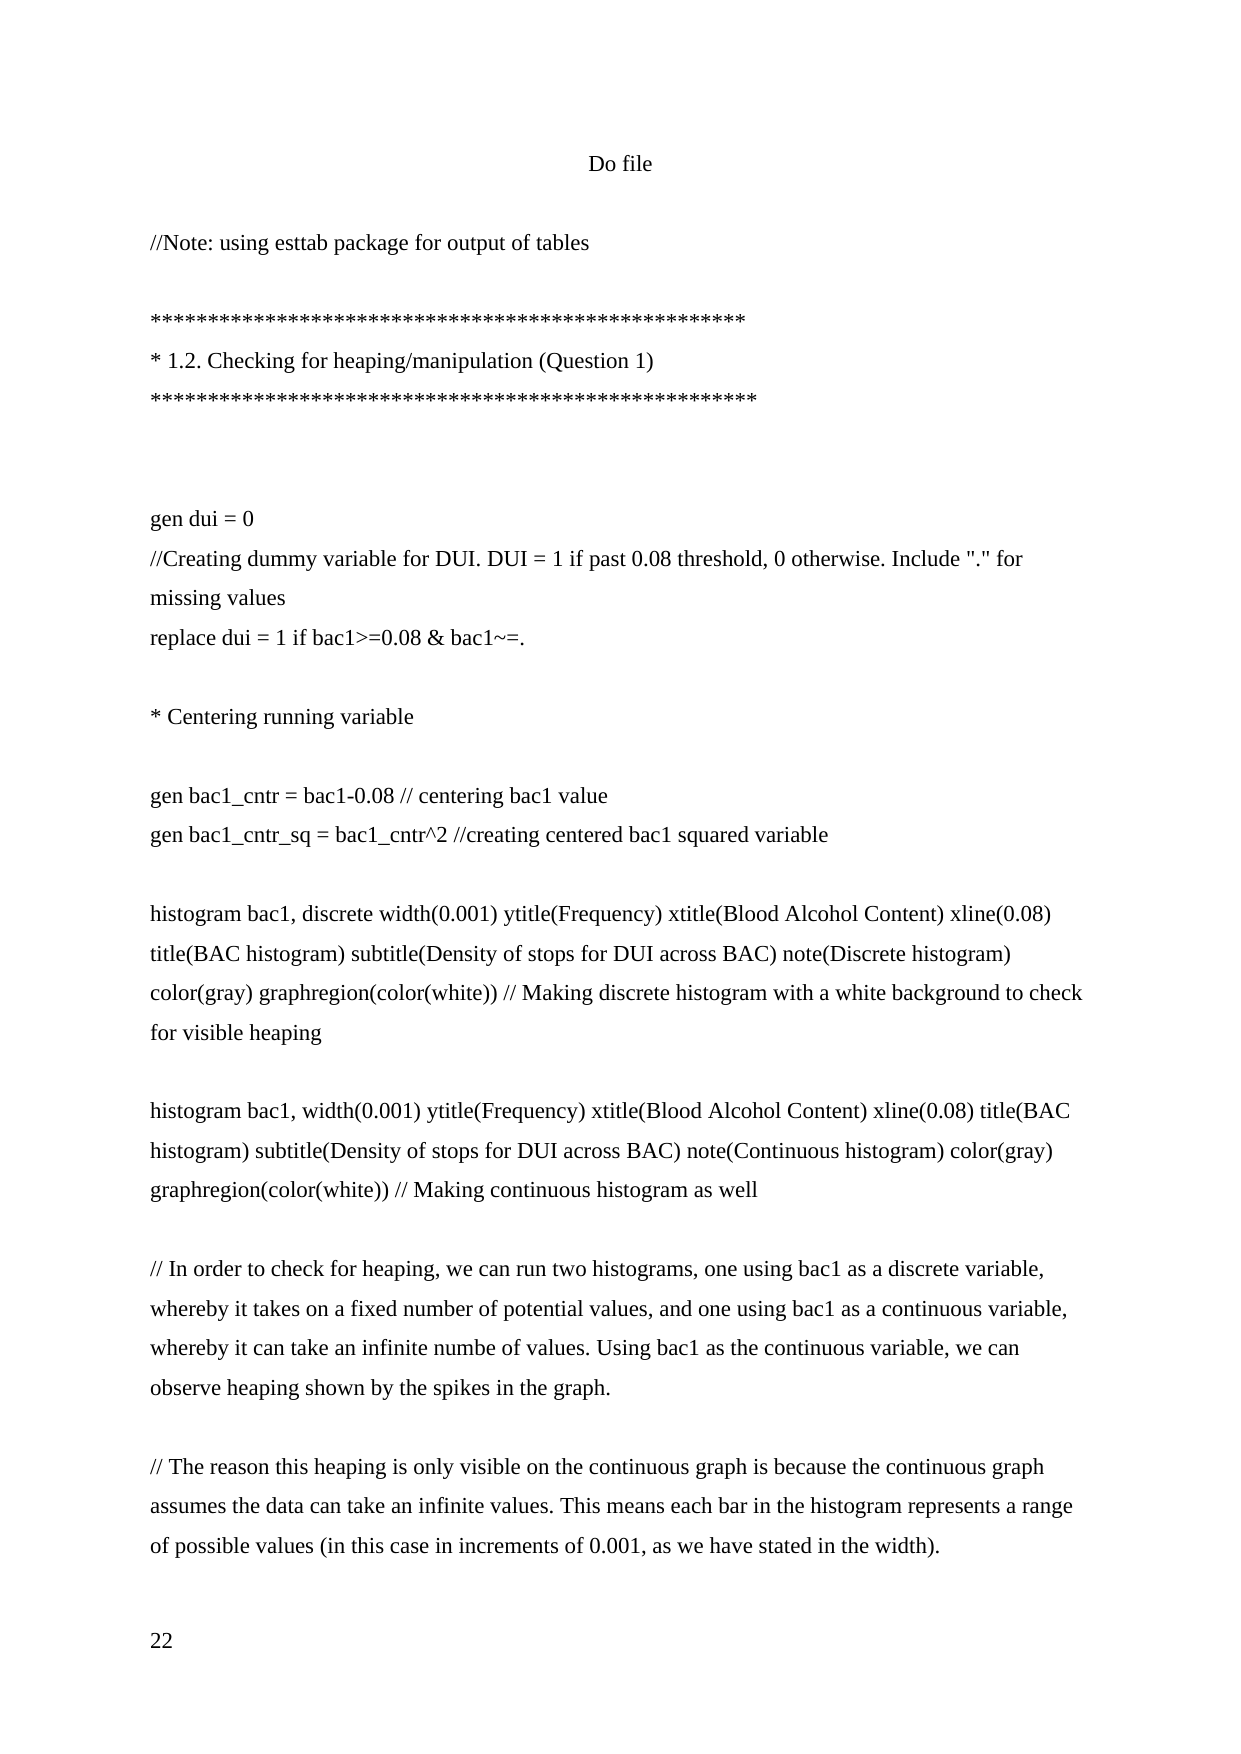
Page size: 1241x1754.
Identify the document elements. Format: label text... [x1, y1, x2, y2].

text * 1.2. Checking for heaping/manipulation (Question 1) [150, 347, 1090, 374]
text // The reason this heaping is only visible on the continuous graph is because the continuous graph assumes the data can take an infinite values. This means each bar in the histogram represents a range of possible values (in this case in increments of 0.001, as we have stated in the width). [150, 1453, 1090, 1558]
text //Note: using esttab package for output of tables [150, 229, 1090, 255]
text ***************************************************** [150, 387, 1090, 413]
text Do file [150, 150, 1090, 176]
text histogram bac1, discrete width(0.001) ytitle(Frequency) xtitle(Blood Alcohol Content) xline(0.08) title(BAC histogram) subtitle(Density of stops for DUI across BAC) note(Discrete histogram) color(gray) graphregion(color(white)) // Making discrete histogram with a white background to check for visible heaping [150, 900, 1090, 1045]
text * Centering running variable [150, 703, 1090, 729]
text histogram bac1, width(0.001) ytitle(Frequency) xtitle(Blood Alcohol Content) xline(0.08) title(BAC histogram) subtitle(Density of stops for DUI across BAC) note(Continuous histogram) color(gray) graphregion(color(white)) // Making continuous histogram as well [150, 1097, 1090, 1203]
text gen bac1_cntr = bac1-0.08 // centering bac1 value [150, 782, 1090, 808]
text // In order to check for heaping, we can run two histograms, one using bac1 as a discrete variable, whereby it takes on a fixed number of potential values, and one using bac1 as a continuous variable, whereby it can take an infinite numbe of values. Using bac1 as the continuous variable, we can observe heaping shown by the spikes in the graph. [150, 1255, 1090, 1400]
text //Creating dummy variable for DUI. DUI = 1 if past 0.08 threshold, 0 otherwise. Include "." for missing values [150, 545, 1090, 611]
text gen bac1_cntr_sq = bac1_cntr^2 //creating centered bac1 squared variable [150, 821, 1090, 847]
text replace dui = 1 if bac1>=0.08 & bac1~=. [150, 624, 1090, 650]
text **************************************************** [150, 308, 1090, 334]
text gen dui = 0 [150, 505, 1090, 532]
